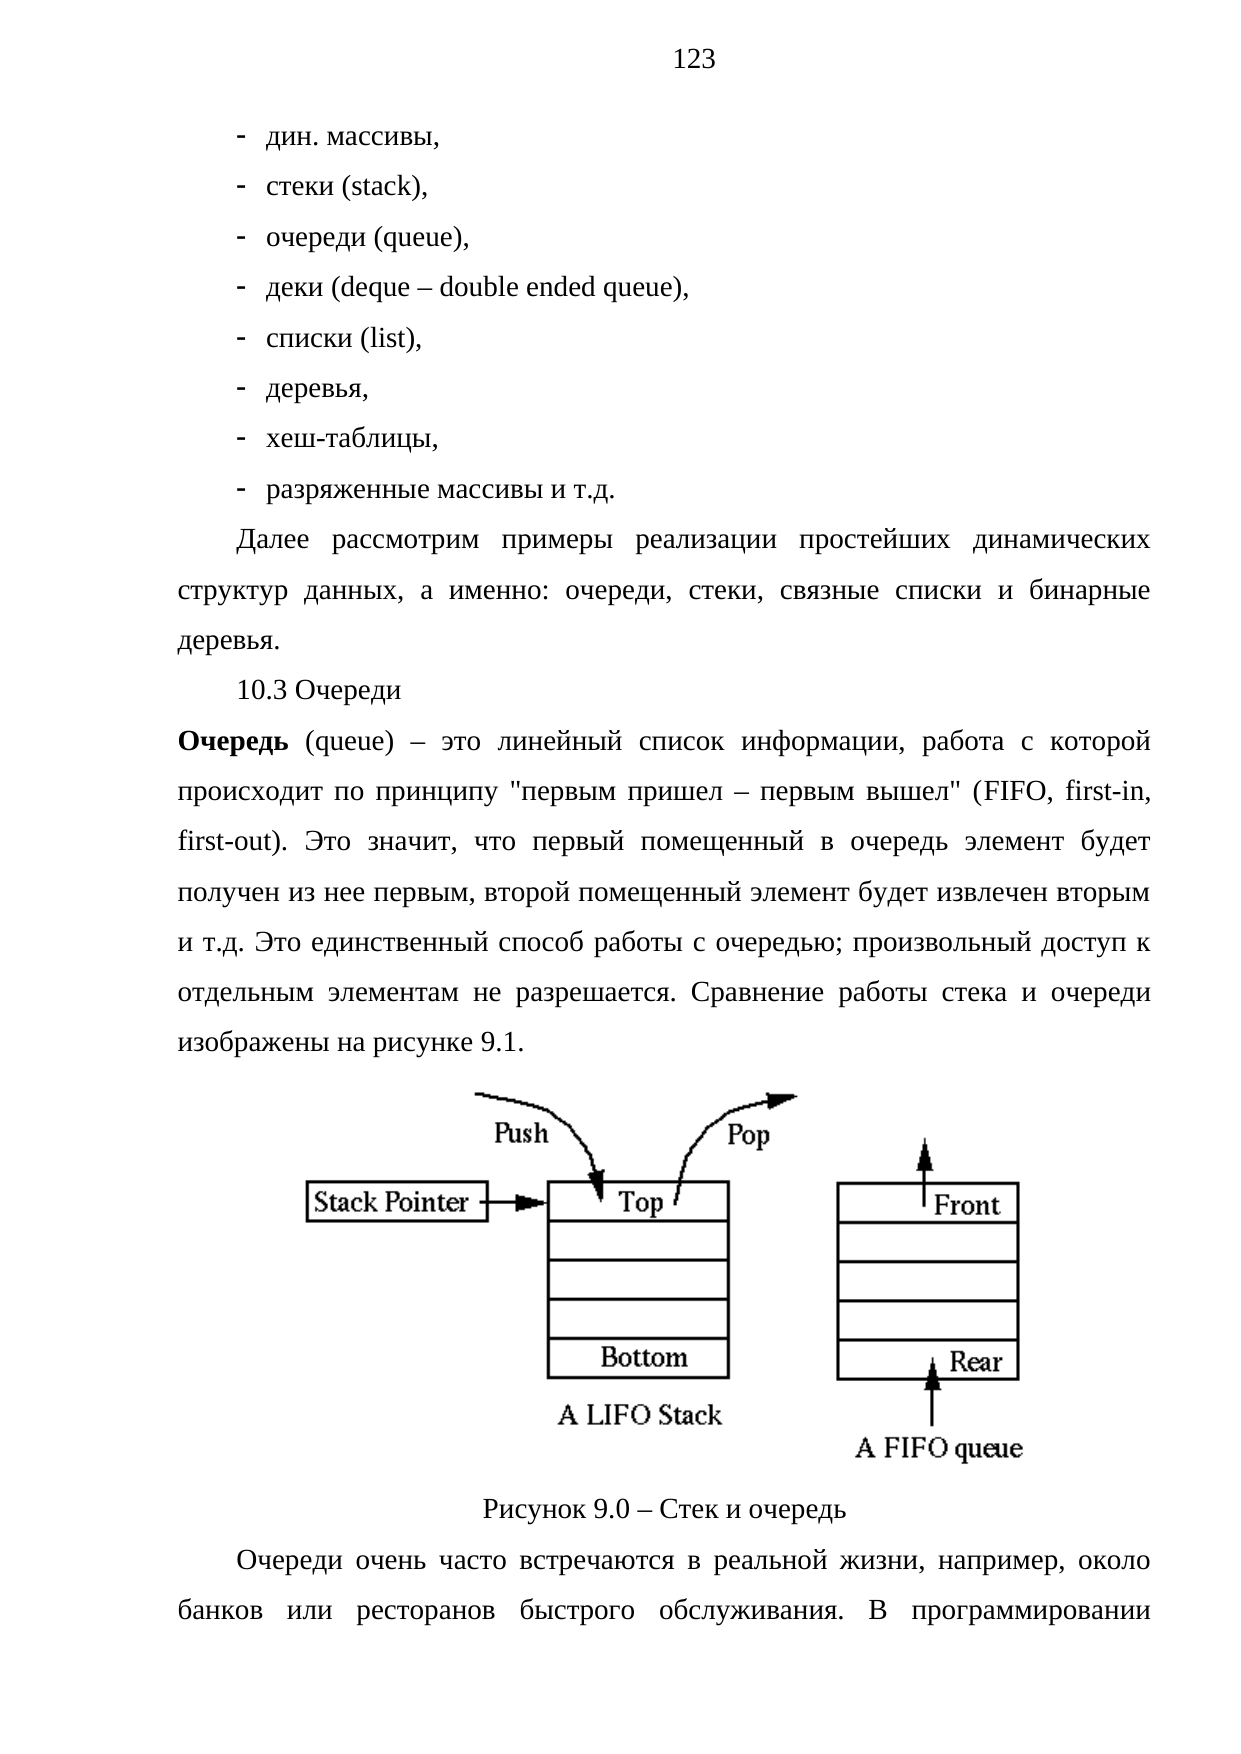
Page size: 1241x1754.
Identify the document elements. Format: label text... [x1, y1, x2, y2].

list дин. массивы, [177, 118, 1152, 152]
text Далее рассмотрим примеры реализации простейших динамических структур данных, а именно: очереди, стеки, связные списки и бинарные деревья. [177, 521, 1152, 656]
list хеш-таблицы, [177, 421, 1152, 454]
list разряженные массивы и т.д. [177, 471, 1152, 505]
list списки (list), [177, 320, 1152, 353]
text Очередь (queue) – это линейный список информации, работа с которой происходит по принципу "первым пришел – первым вышел" (FIFO, first-in, first-out). Это значит, что первый помещенный в очередь элемент будет получен из нее первым, второй помещенный элемент будет извлечен вторым и т.д. Это единственный способ работы с очередью; произвольный доступ к отдельным элементам не разрешается. Сравнение работы стека и очереди изображены на рисунке 9.1. [177, 723, 1152, 1058]
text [177, 1542, 1152, 1626]
subtitle Очереди [177, 672, 1152, 706]
list деревья, [177, 370, 1152, 404]
list деки (deque – double ended queue), [177, 269, 1152, 303]
list очереди (queue), [177, 219, 1152, 253]
picture [281, 1075, 1048, 1475]
list стеки (stack), [177, 168, 1152, 202]
